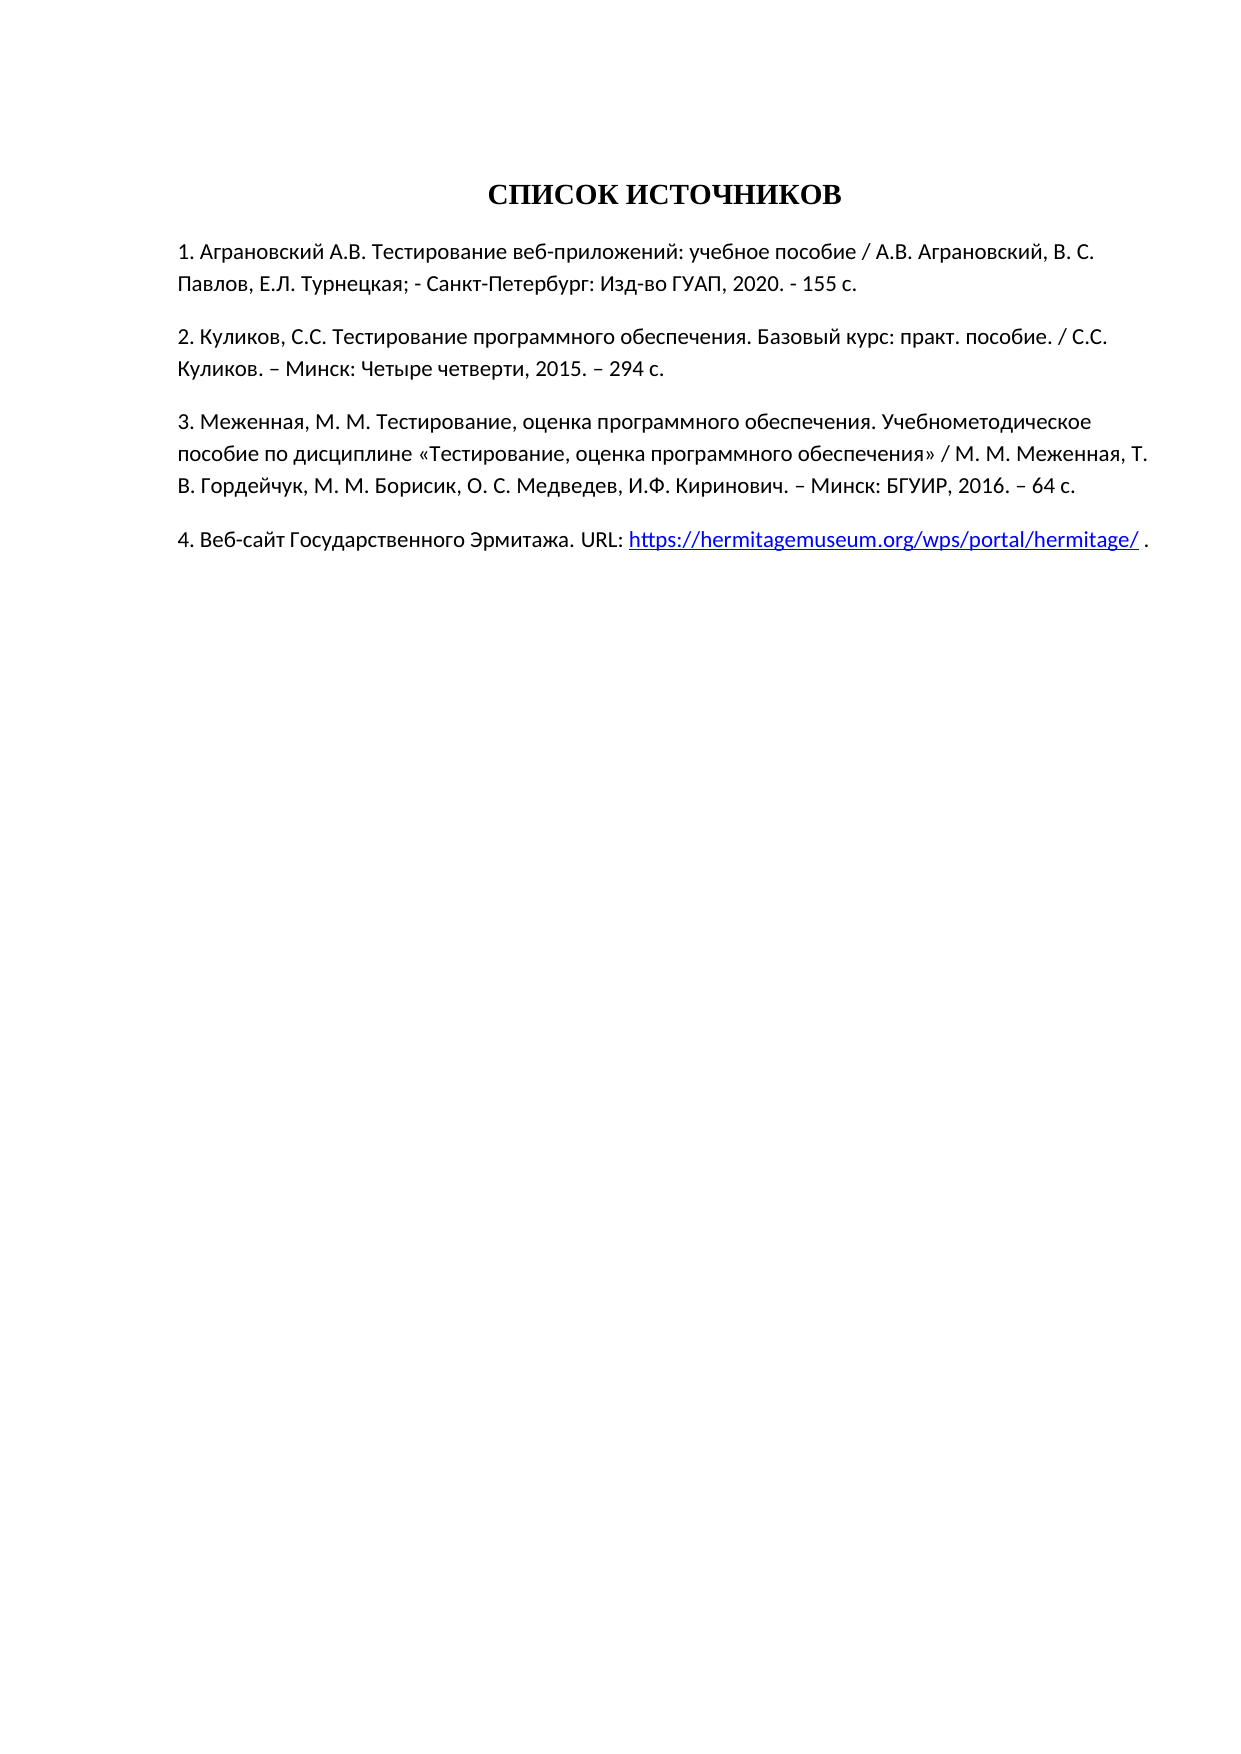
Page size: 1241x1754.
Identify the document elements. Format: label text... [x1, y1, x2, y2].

text 1. Аграновский А.В. Тестирование веб-приложений: учебное пособие / А.В. Аграновский, В. С. Павлов, Е.Л. Турнецкая; - Санкт-Петербург: Изд-во ГУАП, 2020. - 155 с. [177, 237, 1152, 297]
text 3. Меженная, М. М. Тестирование, оценка программного обеспечения. Учебнометодическое пособие по дисциплине «Тестирование, оценка программного обеспечения» / М. М. Меженная, Т. В. Гордейчук, М. М. Борисик, О. С. Медведев, И.Ф. Киринович. – Минск: БГУИР, 2016. – 64 с. [177, 407, 1152, 500]
text СПИСОК ИСТОЧНИКОВ [177, 177, 1152, 211]
text 4. Веб-сайт Государственного Эрмитажа. URL: https://hermitagemuseum.org/wps/portal/hermitage/ . [177, 525, 1152, 553]
text 2. Куликов, С.С. Тестирование программного обеспечения. Базовый курс: практ. пособие. / С.С. Куликов. – Минск: Четыре четверти, 2015. – 294 с. [177, 322, 1152, 382]
